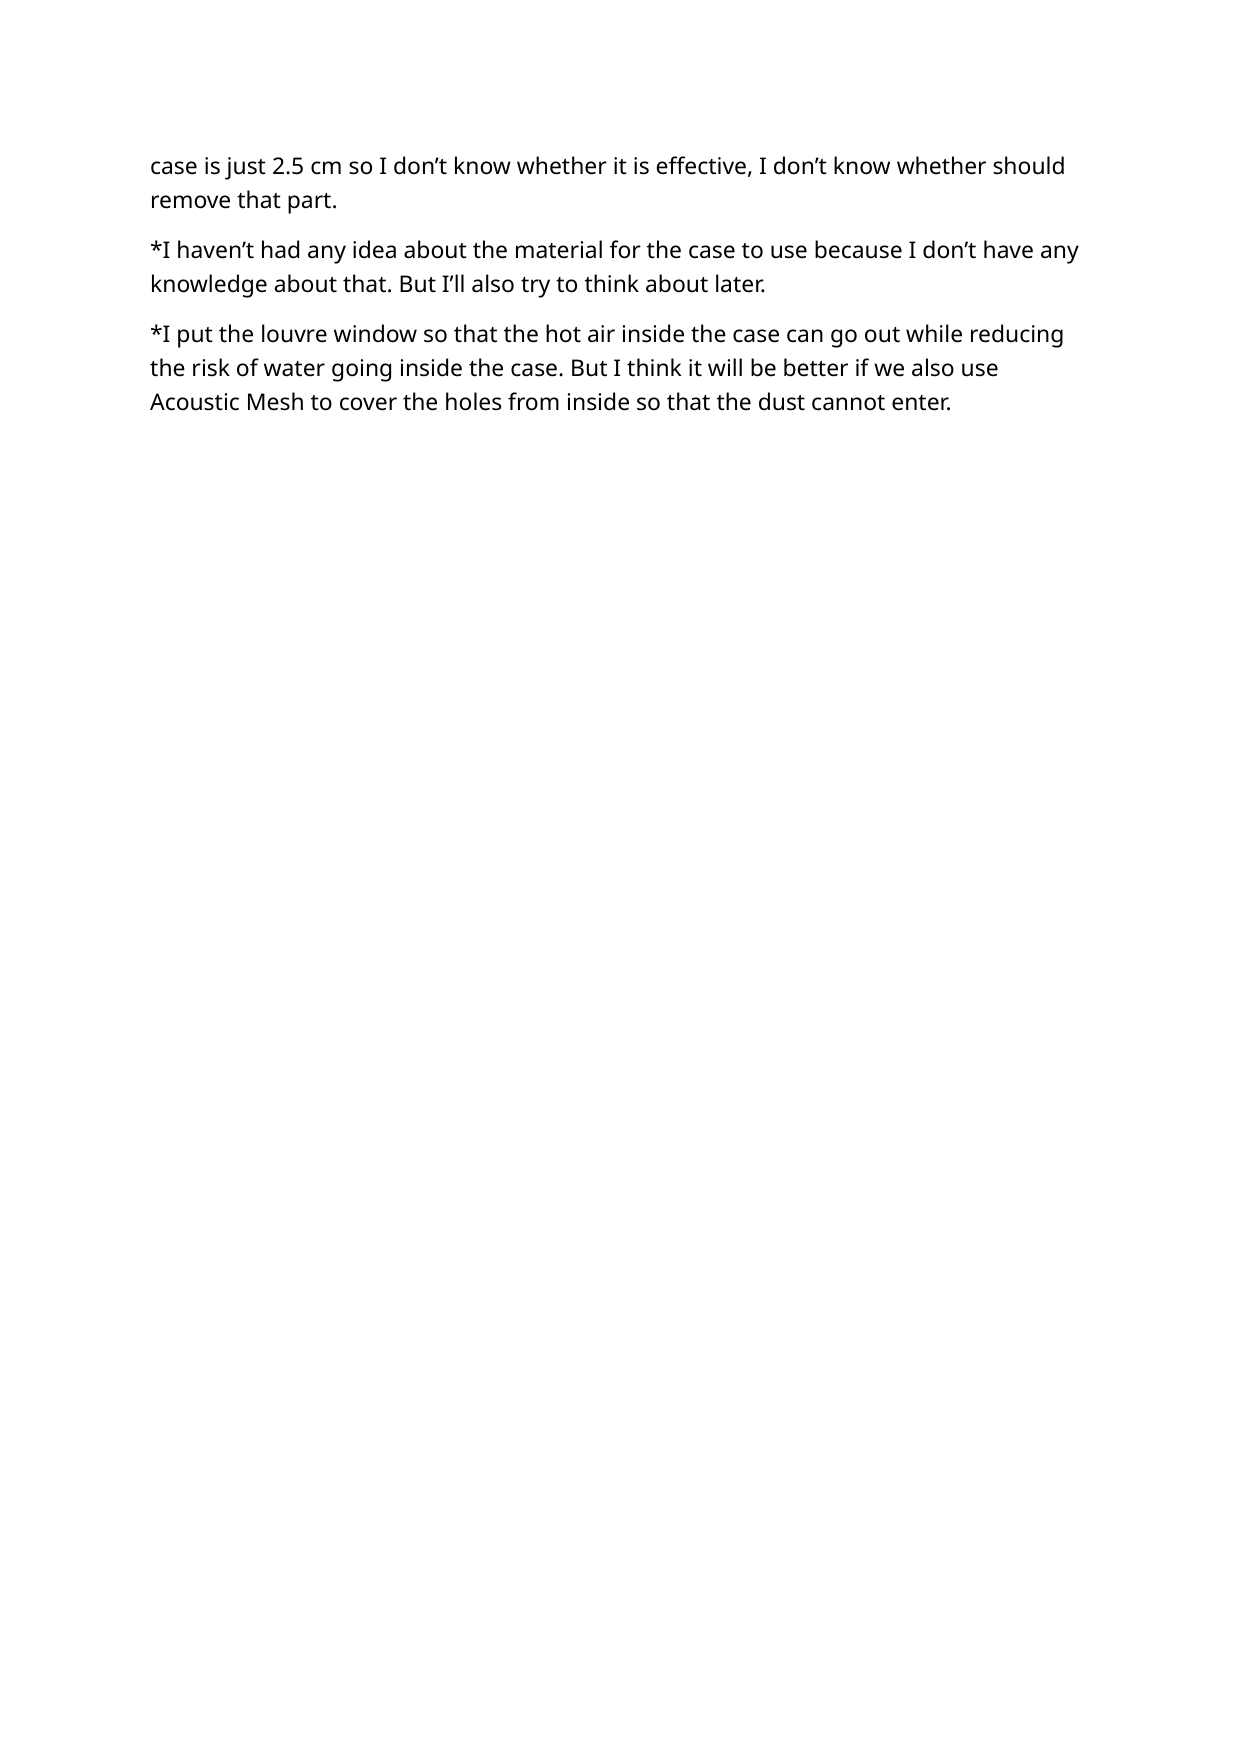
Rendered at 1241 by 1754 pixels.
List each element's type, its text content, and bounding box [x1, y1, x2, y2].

text *I haven’t had any idea about the material for the case to use because I don’t have any knowledge about that. But I’ll also try to think about later. [150, 234, 1090, 299]
text *I put the louvre window so that the hot air inside the case can go out while reducing the risk of water going inside the case. But I think it will be better if we also use Acoustic Mesh to cover the holes from inside so that the dust cannot enter. [150, 318, 1090, 417]
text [150, 150, 1090, 215]
